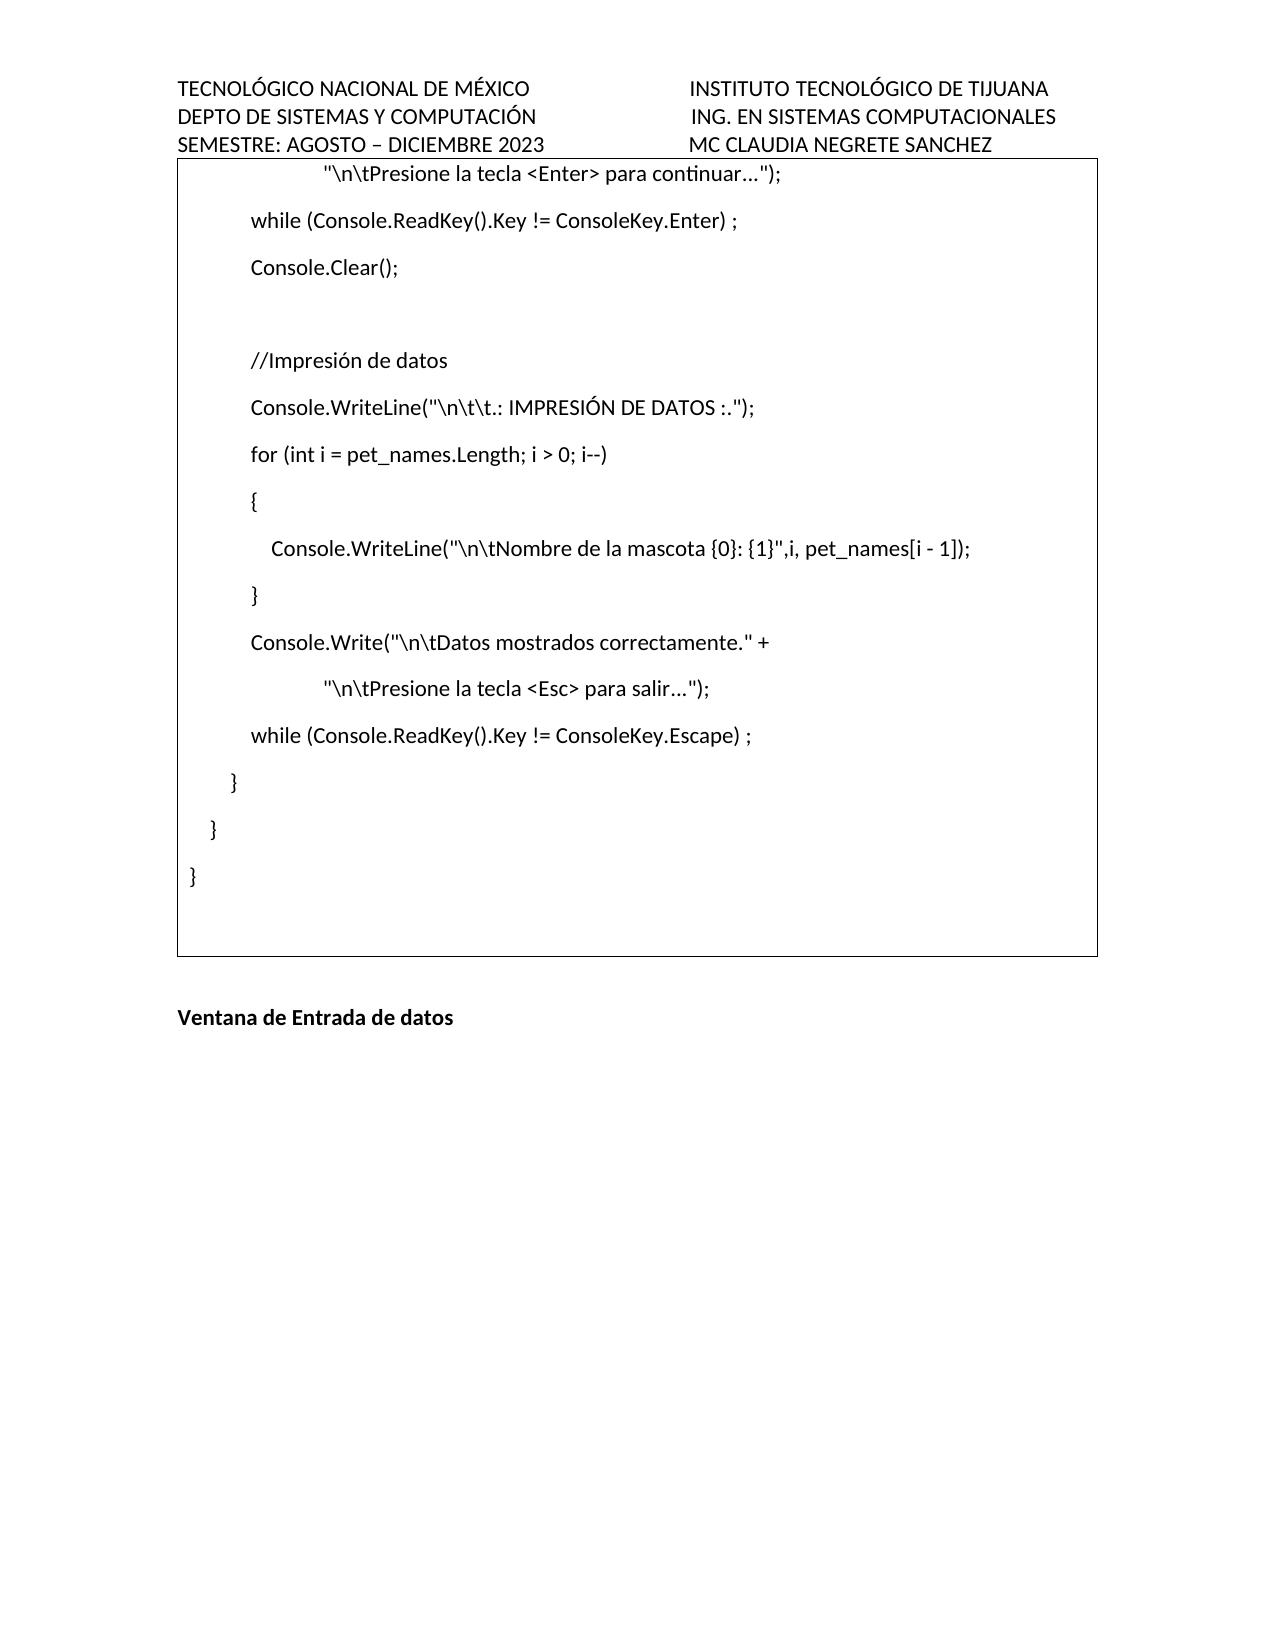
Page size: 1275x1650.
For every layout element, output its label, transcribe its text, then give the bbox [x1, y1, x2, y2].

text Ventana de Entrada de datos [177, 1003, 1098, 1032]
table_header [178, 159, 1097, 956]
